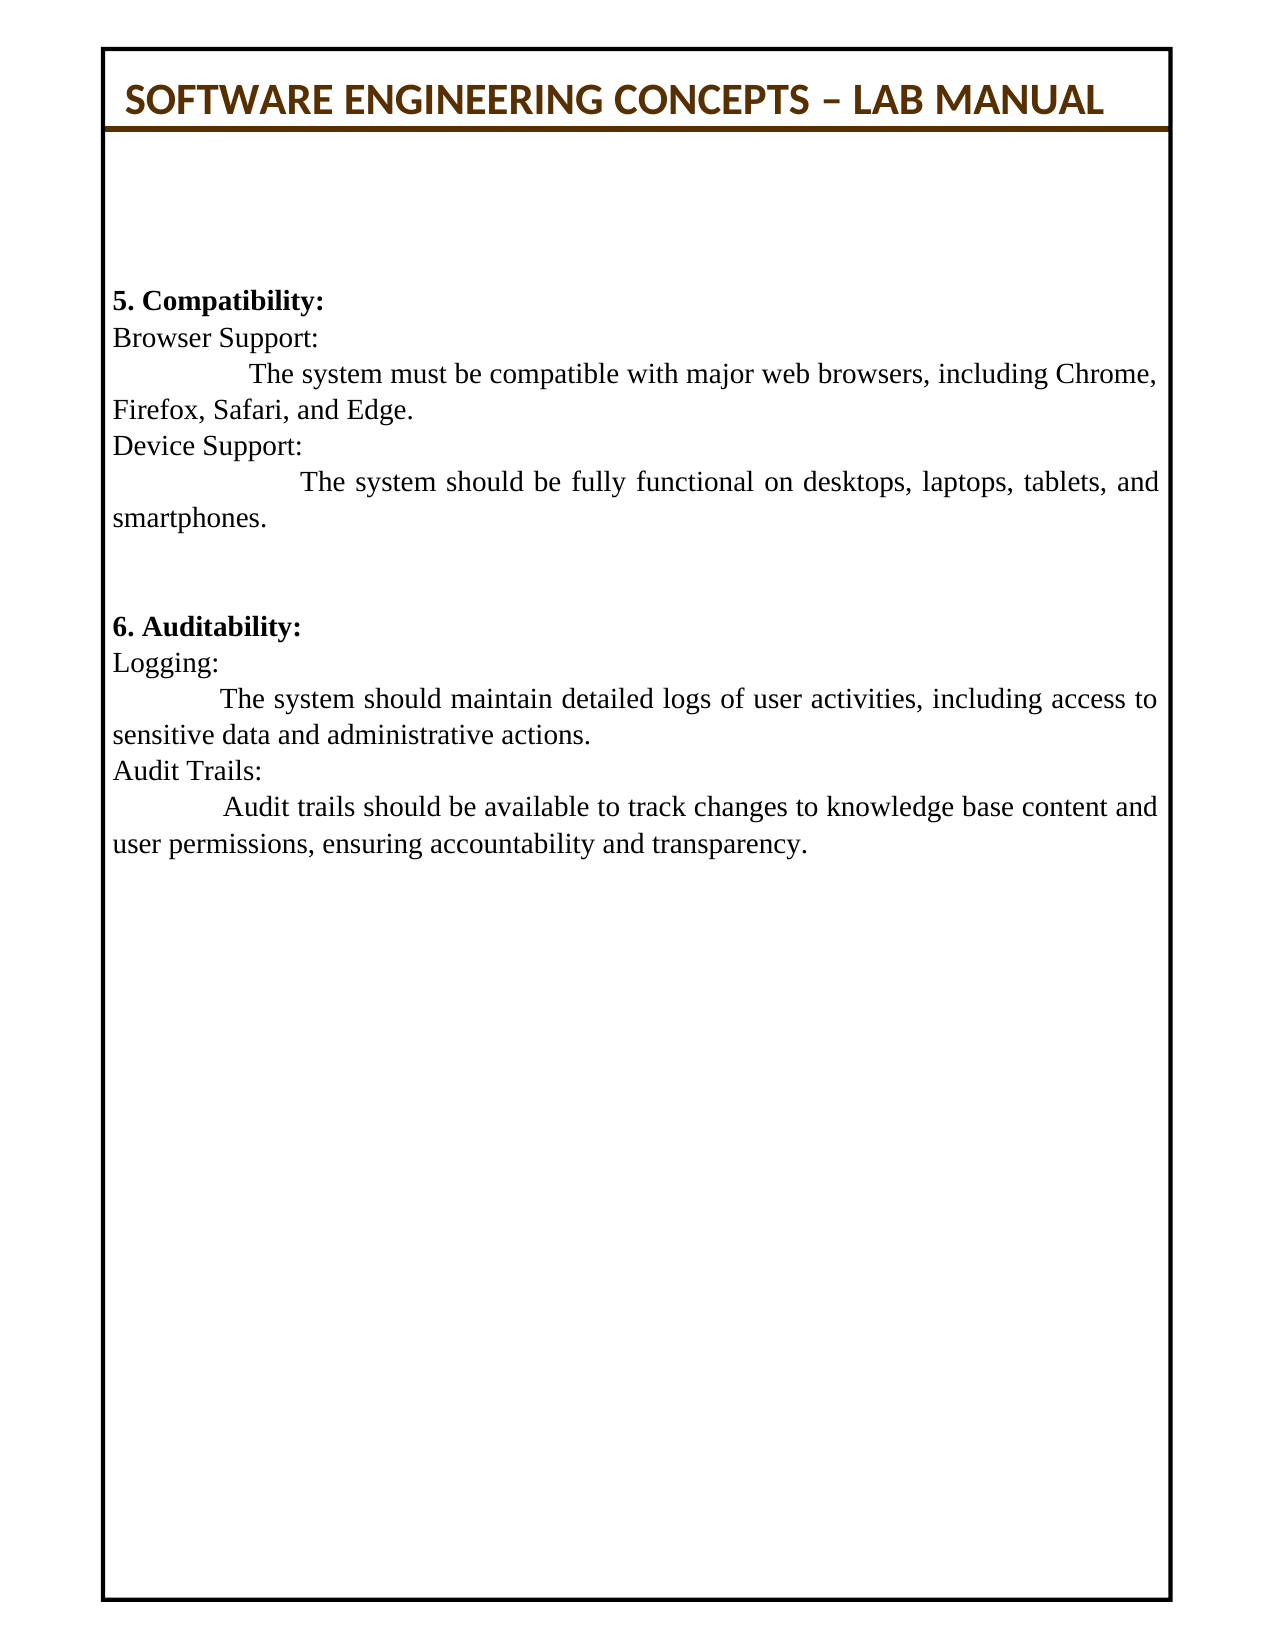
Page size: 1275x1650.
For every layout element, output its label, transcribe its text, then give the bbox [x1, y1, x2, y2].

text Audit Trails: [112, 753, 1160, 787]
text Logging: [112, 645, 1160, 678]
text Audit trails should be available to track changes to knowledge base content and user permissions, ensuring accountability and transparency. [112, 789, 1160, 859]
text Device Support: [112, 428, 1160, 462]
text Browser Support: [112, 320, 1160, 353]
text 6. Auditability: [112, 609, 1160, 642]
text The system should maintain detailed logs of user activities, including access to sensitive data and administrative actions. [112, 681, 1160, 751]
text The system must be compatible with major web browsers, including Chrome, Firefox, Safari, and Edge. [112, 356, 1160, 426]
text 5. Compatibility: [112, 283, 1160, 317]
text The system should be fully functional on desktops, laptops, tablets, and smartphones. [112, 464, 1160, 534]
